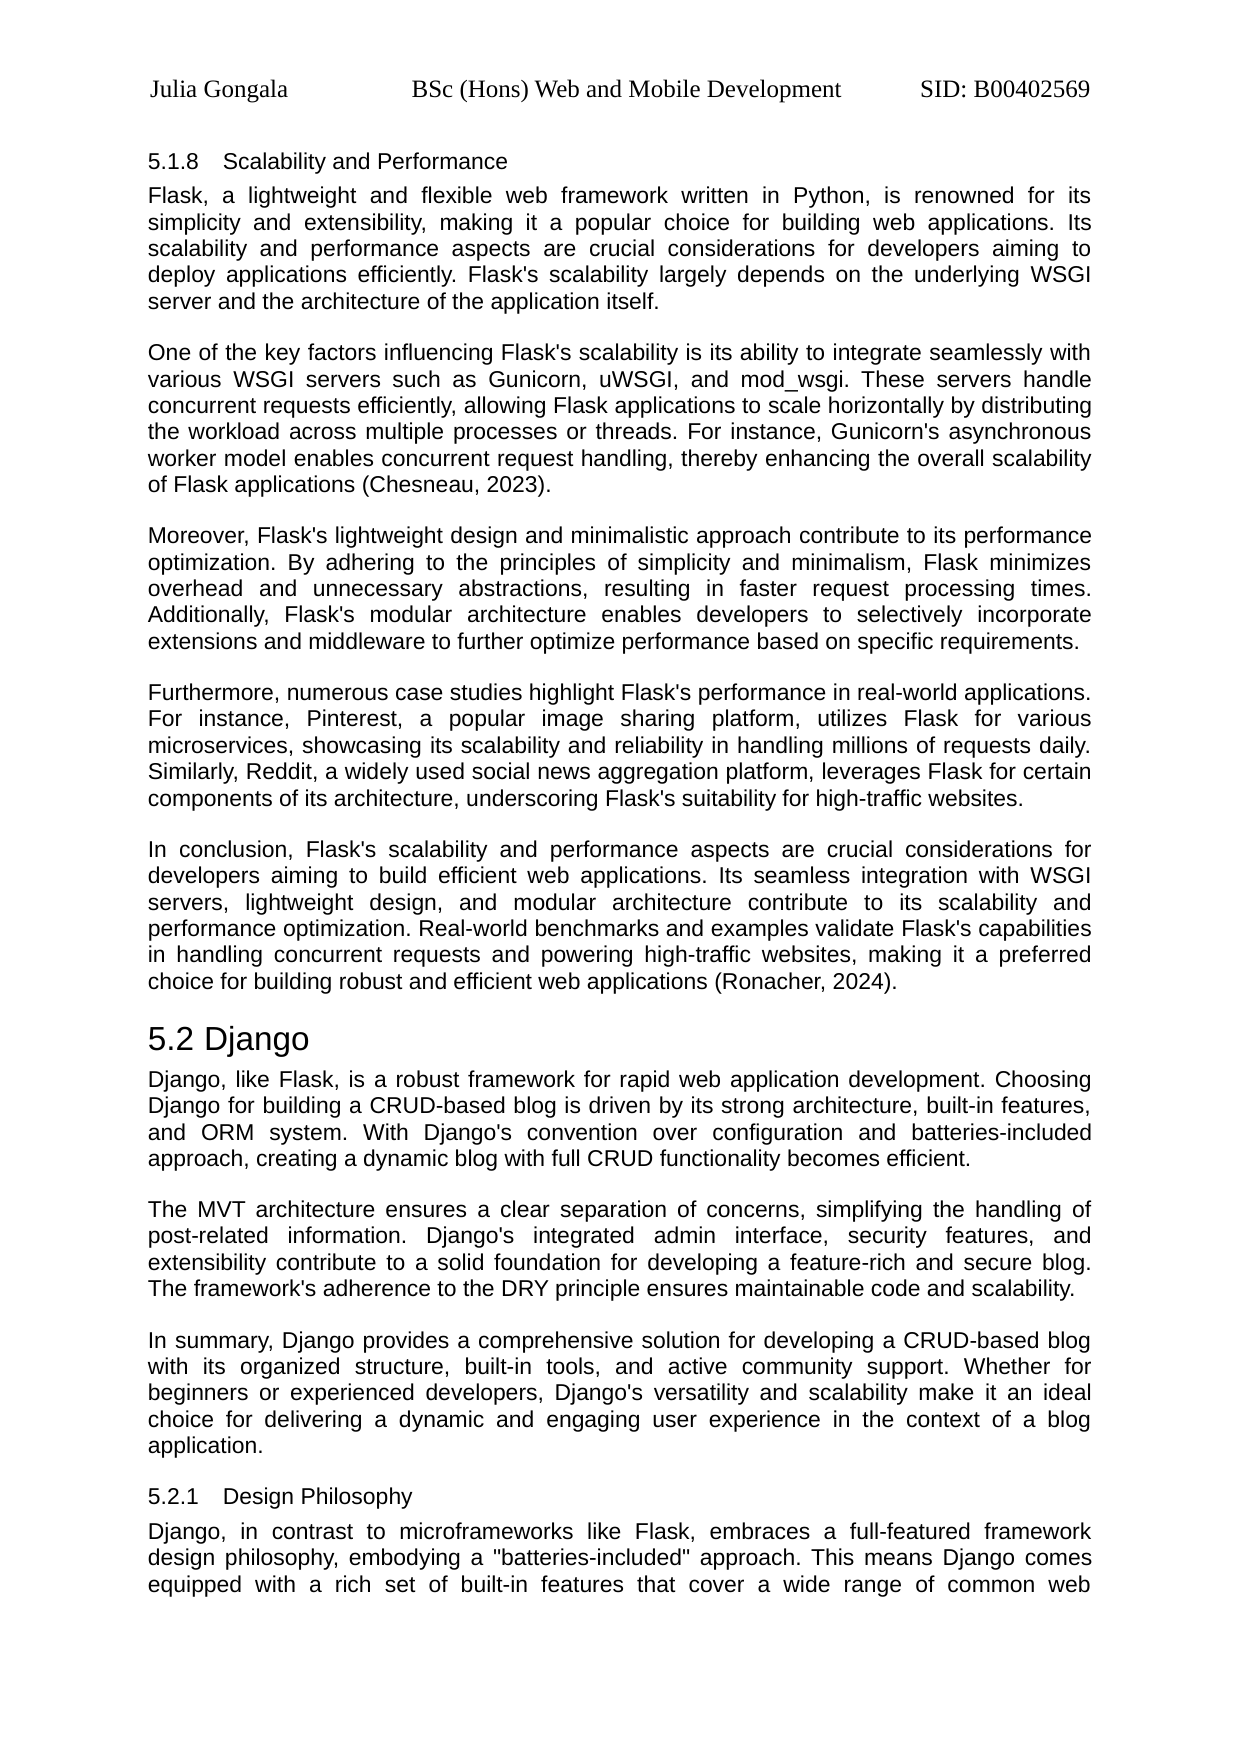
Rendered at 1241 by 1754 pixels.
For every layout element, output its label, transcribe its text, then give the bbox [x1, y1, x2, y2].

text The MVT architecture ensures a clear separation of concerns, simplifying the handling of post-related information. Django's integrated admin interface, security features, and extensibility contribute to a solid foundation for developing a feature-rich and secure blog. The framework's adherence to the DRY principle ensures maintainable code and scalability. [148, 1196, 1092, 1302]
text Furthermore, numerous case studies highlight Flask's performance in real-world applications. For instance, Pinterest, a popular image sharing platform, utilizes Flask for various microservices, showcasing its scalability and reliability in handling millions of requests daily. Similarly, Reddit, a widely used social news aggregation platform, leverages Flask for certain components of its architecture, underscoring Flask's suitability for high-traffic websites. [148, 679, 1092, 811]
text In conclusion, Flask's scalability and performance aspects are crucial considerations for developers aiming to build efficient web applications. Its seamless integration with WSGI servers, lightweight design, and modular architecture contribute to its scalability and performance optimization. Real-world benchmarks and examples validate Flask's capabilities in handling concurrent requests and powering high-traffic websites, making it a preferred choice for building robust and efficient web applications . [148, 836, 1092, 994]
text Moreover, Flask's lightweight design and minimalistic approach contribute to its performance optimization. By adhering to the principles of simplicity and minimalism, Flask minimizes overhead and unnecessary abstractions, resulting in faster request processing times. Additionally, Flask's modular architecture enables developers to selectively incorporate extensions and middleware to further optimize performance based on specific requirements. [148, 522, 1092, 654]
subtitle Scalability and Performance [148, 148, 1092, 174]
text Flask, a lightweight and flexible web framework written in Python, is renowned for its simplicity and extensibility, making it a popular choice for building web applications. Its scalability and performance aspects are crucial considerations for developers aiming to deploy applications efficiently. Flask's scalability largely depends on the underlying WSGI server and the architecture of the application itself. [148, 182, 1092, 314]
text In summary, Django provides a comprehensive solution for developing a CRUD-based blog with its organized structure, built-in tools, and active community support. Whether for beginners or experienced developers, Django's versatility and scalability make it an ideal choice for delivering a dynamic and engaging user experience in the context of a blog application. [148, 1327, 1092, 1458]
subtitle Design Philosophy [148, 1483, 1092, 1510]
text One of the key factors influencing Flask's scalability is its ability to integrate seamlessly with various WSGI servers such as Gunicorn, uWSGI, and mod_wsgi. These servers handle concurrent requests efficiently, allowing Flask applications to scale horizontally by distributing the workload across multiple processes or threads. For instance, Gunicorn's asynchronous worker model enables concurrent request handling, thereby enhancing the overall scalability of Flask applications . [148, 339, 1092, 497]
text Django, like Flask, is a robust framework for rapid web application development. Choosing Django for building a CRUD-based blog is driven by its strong architecture, built-in features, and ORM system. With Django's convention over configuration and batteries-included approach, creating a dynamic blog with full CRUD functionality becomes efficient. [148, 1066, 1092, 1171]
subtitle Django [148, 1019, 1092, 1057]
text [148, 1518, 1092, 1597]
